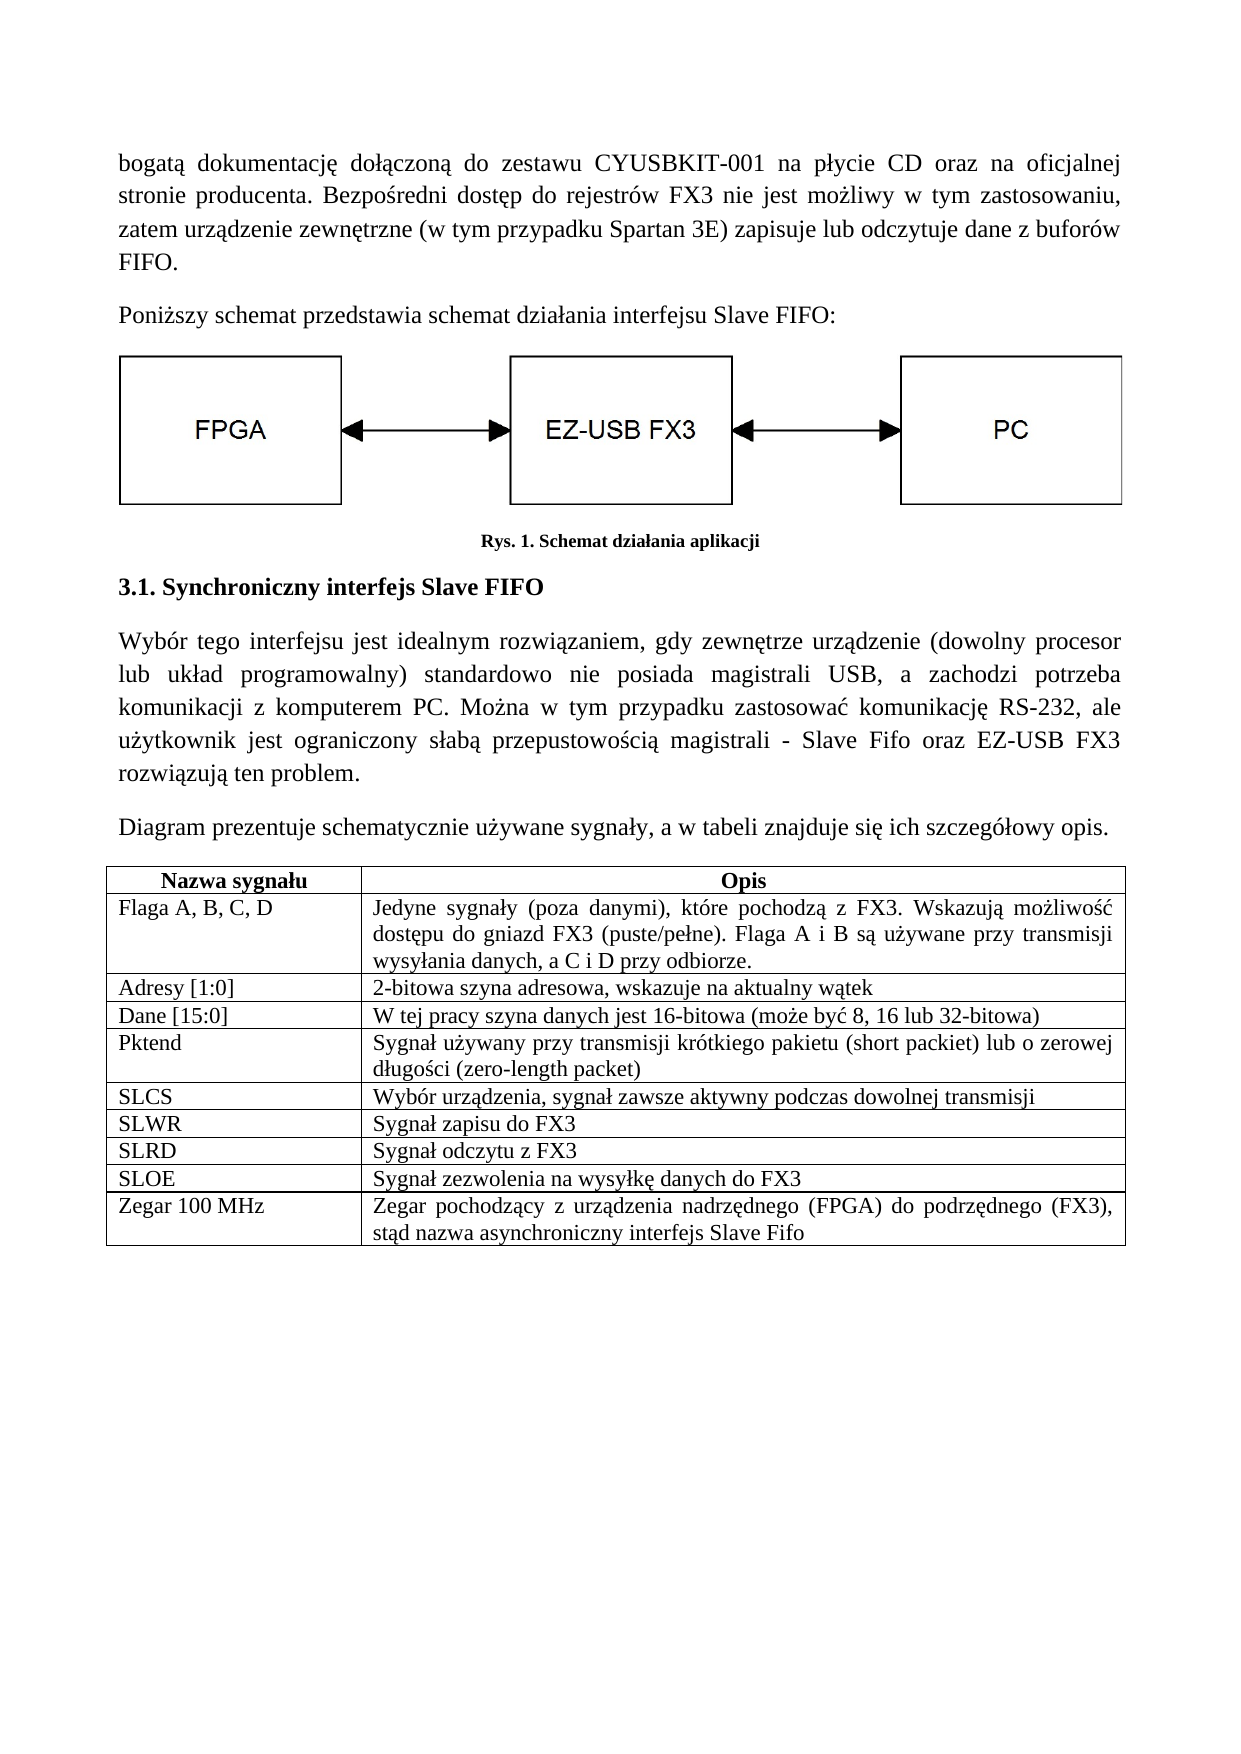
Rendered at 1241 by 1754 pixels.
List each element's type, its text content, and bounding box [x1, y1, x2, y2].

table_header Opis [362, 867, 1125, 893]
table_cell 2-bitowa szyna adresowa, wskazuje na aktualny wątek [362, 974, 1125, 1001]
table_cell Wybór urządzenia, sygnał zawsze aktywny podczas dowolnej transmisji [362, 1083, 1125, 1109]
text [118, 148, 1122, 275]
table_cell Jedyne sygnały (poza danymi), które pochodzą z FX3. Wskazują możliwość dostępu do gniazd FX3 (puste/pełne). Flaga A i B są używane przy transmisji wysyłania danych, a C i D przy odbiorze. [362, 894, 1125, 973]
table_cell SLWR [107, 1110, 361, 1137]
table_cell Adresy [1:0] [107, 974, 361, 1001]
table_cell Sygnał zapisu do FX3 [362, 1110, 1125, 1137]
subtitle 3.1. Synchroniczny interfejs Slave FIFO [118, 572, 1122, 601]
table_cell Pktend [107, 1029, 361, 1082]
table_cell Sygnał używany przy transmisji krótkiego pakietu (short packiet) lub o zerowej długości (zero-length packet) [362, 1029, 1125, 1082]
table_cell Zegar pochodzący z urządzenia nadrzędnego (FPGA) do podrzędnego (FX3), stąd nazwa asynchroniczny interfejs Slave Fifo [362, 1193, 1125, 1245]
table_cell Zegar 100 MHz [107, 1193, 361, 1245]
table_cell Sygnał zezwolenia na wysyłkę danych do FX3 [362, 1165, 1125, 1191]
text Poniższy schemat przedstawia schemat działania interfejsu Slave FIFO: [118, 301, 1122, 329]
picture [118, 354, 1123, 505]
table_cell Sygnał odczytu z FX3 [362, 1138, 1125, 1164]
text Diagram prezentuje schematycznie używane sygnały, a w tabeli znajduje się ich szczegółowy opis. [118, 812, 1122, 841]
table_cell Flaga A, B, C, D [107, 894, 361, 973]
table_header Nazwa sygnału [107, 867, 361, 893]
table_cell Dane [15:0] [107, 1002, 361, 1028]
table_cell SLRD [107, 1138, 361, 1164]
table_cell W tej pracy szyna danych jest 16-bitowa (może być 8, 16 lub 32-bitowa) [362, 1002, 1125, 1028]
table_cell SLCS [107, 1083, 361, 1109]
text Wybór tego interfejsu jest idealnym rozwiązaniem, gdy zewnętrze urządzenie (dowolny procesor lub układ programowalny) standardowo nie posiada magistrali USB, a zachodzi potrzeba komunikacji z komputerem PC. Można w tym przypadku zastosować komunikację RS-232, ale użytkownik jest ograniczony słabą przepustowością magistrali - Slave Fifo oraz EZ-USB FX3 rozwiązują ten problem. [118, 626, 1122, 787]
table_cell SLOE [107, 1165, 361, 1191]
